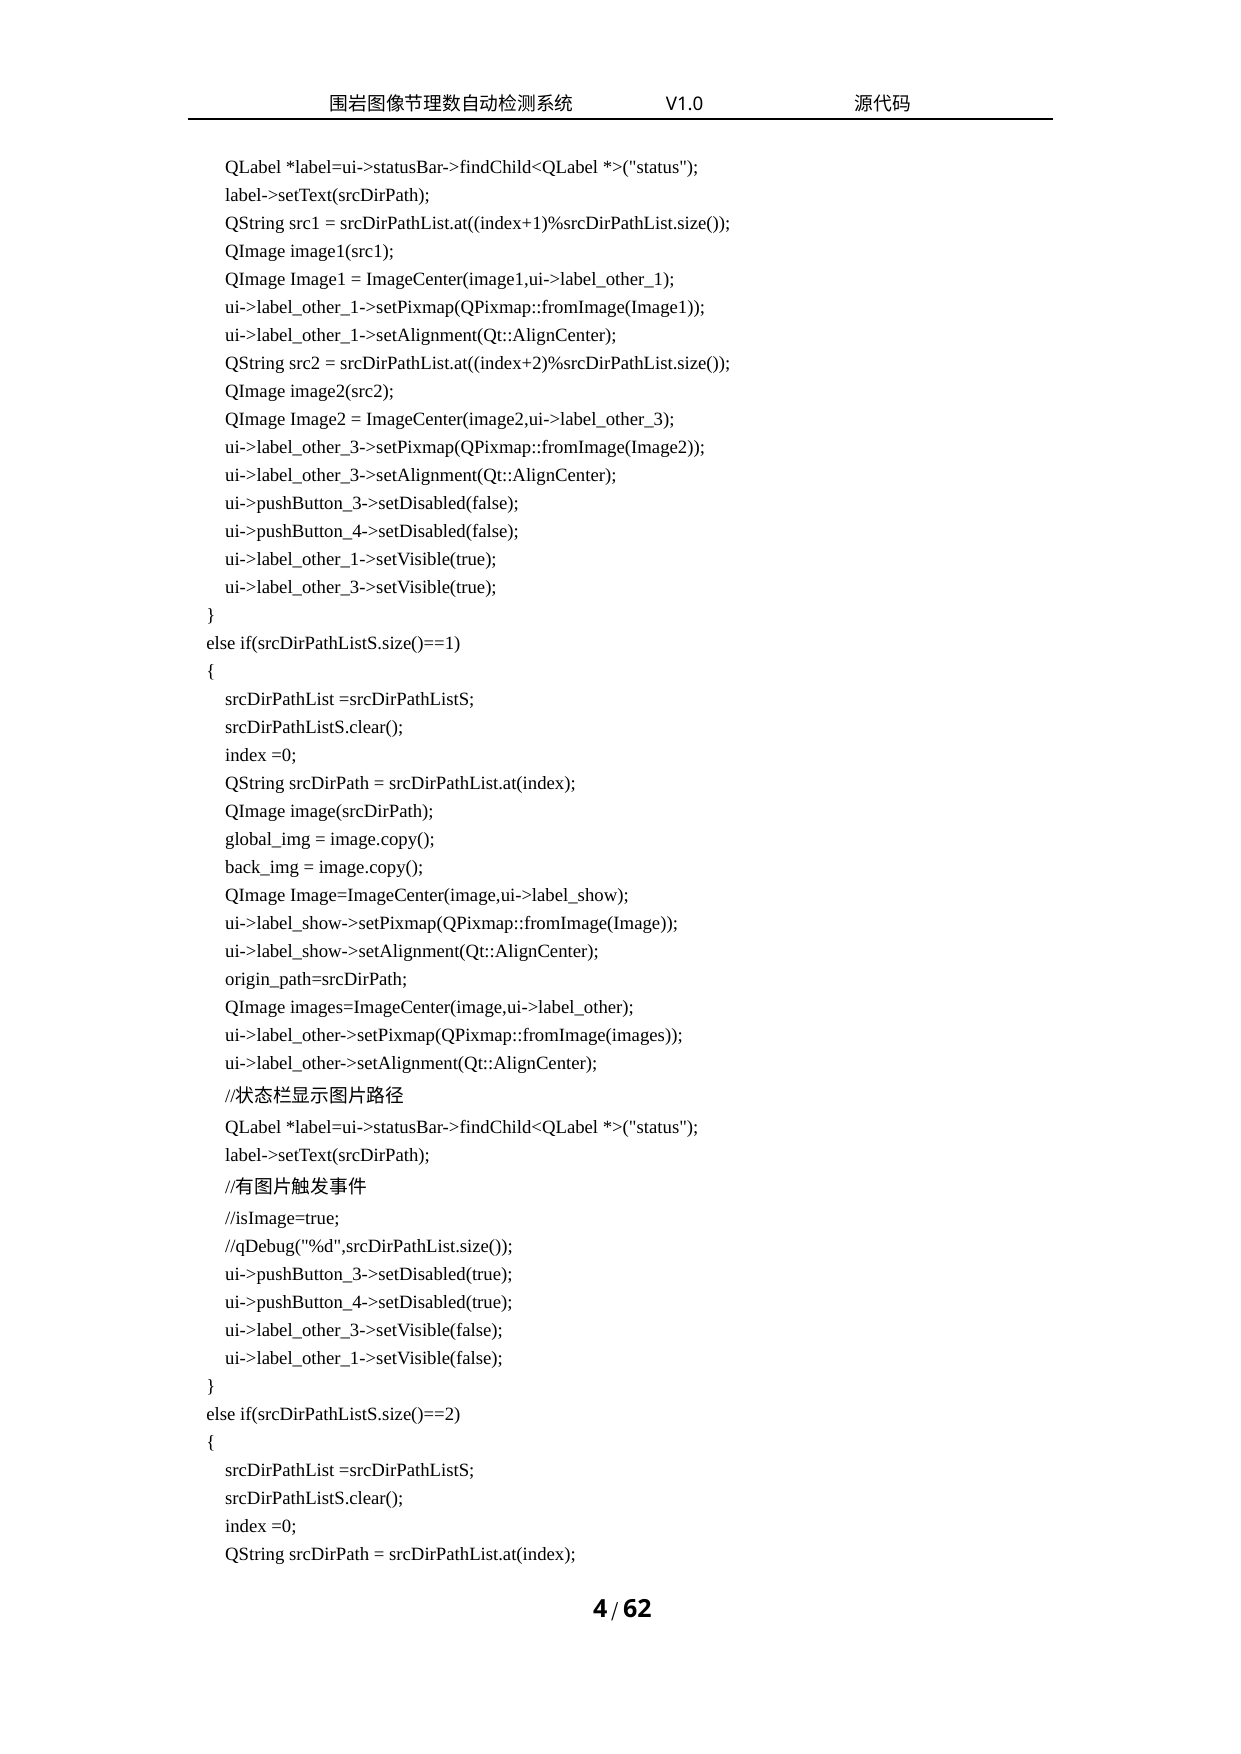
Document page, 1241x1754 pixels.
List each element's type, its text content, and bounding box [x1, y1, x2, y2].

text ui->label_other_3->setAlignment(Qt::AlignCenter); [187, 464, 1053, 485]
text QImage Image1 = ImageCenter(image1,ui->label_other_1); [187, 268, 1053, 289]
text { [187, 1431, 1053, 1453]
text label->setText(srcDirPath); [187, 1143, 1053, 1165]
text back_img = image.copy(); [187, 856, 1053, 878]
text ui->label_other_3->setVisible(false); [187, 1319, 1053, 1341]
text ui->label_other_1->setVisible(true); [187, 548, 1053, 569]
text //状态栏显示图片路径 [187, 1080, 1053, 1107]
text QString src1 = srcDirPathList.at((index+1)%srcDirPathList.size()); [187, 212, 1053, 233]
text srcDirPathListS.clear(); [187, 1487, 1053, 1509]
text QImage image(srcDirPath); [187, 800, 1053, 822]
text global_img = image.copy(); [187, 828, 1053, 849]
text ui->pushButton_4->setDisabled(false); [187, 520, 1053, 541]
text else if(srcDirPathListS.size()==2) [187, 1403, 1053, 1424]
text //isImage=true; [187, 1207, 1053, 1228]
text index =0; [187, 1515, 1053, 1537]
text ui->label_other->setAlignment(Qt::AlignCenter); [187, 1052, 1053, 1074]
text QImage image1(src1); [187, 239, 1053, 261]
text //qDebug("%d",srcDirPathList.size()); [187, 1235, 1053, 1256]
text ui->label_other_3->setPixmap(QPixmap::fromImage(Image2)); [187, 436, 1053, 457]
text } [187, 1375, 1053, 1397]
text QString srcDirPath = srcDirPathList.at(index); [187, 1543, 1053, 1565]
text //有图片触发事件 [187, 1172, 1053, 1199]
text else if(srcDirPathListS.size()==1) [187, 632, 1053, 653]
text QImage Image=ImageCenter(image,ui->label_show); [187, 884, 1053, 906]
text origin_path=srcDirPath; [187, 968, 1053, 990]
text { [187, 660, 1053, 681]
text QImage Image2 = ImageCenter(image2,ui->label_other_3); [187, 408, 1053, 429]
text QLabel *label=ui->statusBar->findChild<QLabel *>("status"); [187, 156, 1053, 177]
text ui->label_show->setPixmap(QPixmap::fromImage(Image)); [187, 912, 1053, 934]
text ui->label_other->setPixmap(QPixmap::fromImage(images)); [187, 1024, 1053, 1046]
text ui->label_other_1->setPixmap(QPixmap::fromImage(Image1)); [187, 296, 1053, 317]
text srcDirPathList =srcDirPathListS; [187, 688, 1053, 709]
text ui->label_other_1->setAlignment(Qt::AlignCenter); [187, 324, 1053, 345]
text srcDirPathListS.clear(); [187, 716, 1053, 737]
text ui->label_other_3->setVisible(true); [187, 576, 1053, 597]
text ui->pushButton_3->setDisabled(true); [187, 1263, 1053, 1284]
text ui->label_other_1->setVisible(false); [187, 1347, 1053, 1368]
text QLabel *label=ui->statusBar->findChild<QLabel *>("status"); [187, 1116, 1053, 1137]
text ui->pushButton_4->setDisabled(true); [187, 1291, 1053, 1312]
text index =0; [187, 744, 1053, 766]
text } [187, 604, 1053, 625]
text label->setText(srcDirPath); [187, 183, 1053, 205]
text QImage image2(src2); [187, 380, 1053, 401]
text QImage images=ImageCenter(image,ui->label_other); [187, 996, 1053, 1018]
text QString srcDirPath = srcDirPathList.at(index); [187, 772, 1053, 793]
text ui->label_show->setAlignment(Qt::AlignCenter); [187, 940, 1053, 962]
text srcDirPathList =srcDirPathListS; [187, 1459, 1053, 1481]
text ui->pushButton_3->setDisabled(false); [187, 492, 1053, 513]
text QString src2 = srcDirPathList.at((index+2)%srcDirPathList.size()); [187, 352, 1053, 373]
